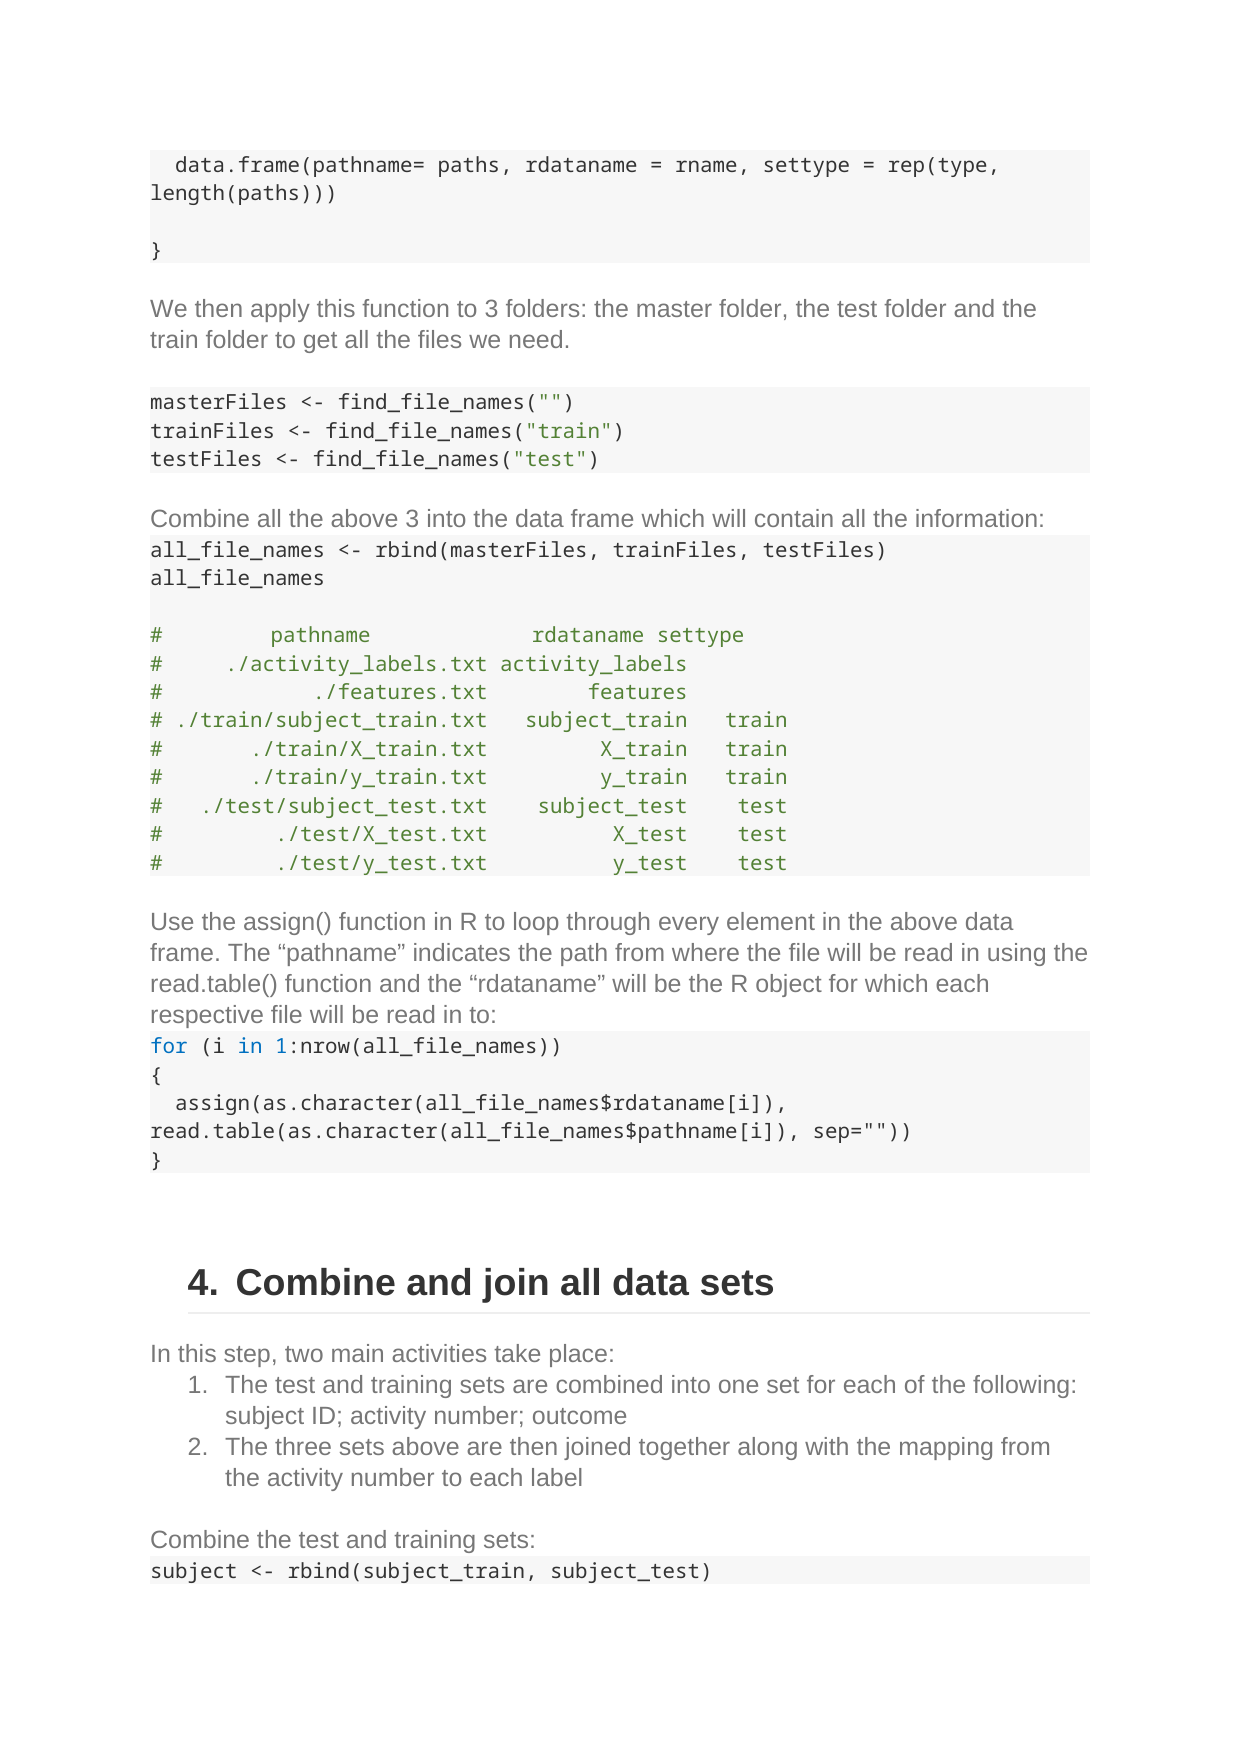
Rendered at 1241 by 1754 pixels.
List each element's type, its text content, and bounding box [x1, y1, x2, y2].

text # ./train/y_train.txt y_train train [150, 762, 1090, 791]
text masterFiles <- find_file_names("") [150, 387, 1090, 416]
text } [150, 235, 1090, 263]
text all_file_names <- rbind(masterFiles, trainFiles, testFiles) [150, 535, 1090, 563]
text # pathname rdataname settype [150, 620, 1090, 649]
text data.frame(pathname= paths, rdataname = rname, settype = rep(type, length(paths))) [150, 150, 1090, 207]
text { [150, 1060, 1090, 1088]
text trainFiles <- find_file_names("train") [150, 416, 1090, 444]
text # ./test/X_test.txt X_test test [150, 819, 1090, 848]
text Combine the test and training sets: [150, 1525, 1090, 1554]
text for (i in 1:nrow(all_file_names)) [150, 1031, 1090, 1060]
text subject <- rbind(subject_train, subject_test) [150, 1556, 1090, 1584]
text We then apply this function to 3 folders: the master folder, the test folder and the train folder to get all the files we need. [150, 294, 1090, 354]
text # ./activity_labels.txt activity_labels [150, 649, 1090, 677]
text } [150, 1145, 1090, 1173]
text all_file_names [150, 563, 1090, 592]
text In this step, two main activities take place: [150, 1339, 1090, 1367]
text testFiles <- find_file_names("test") [150, 444, 1090, 473]
list The test and training sets are combined into one set for each of the following: subject ID; activity number; outcome [187, 1370, 1090, 1429]
text assign(as.character(all_file_names$rdataname[i]), read.table(as.character(all_file_names$pathname[i]), sep="")) [150, 1088, 1090, 1145]
list Combine and join all data sets [187, 1261, 1090, 1314]
text # ./test/y_test.txt y_test test [150, 848, 1090, 876]
list The three sets above are then joined together along with the mapping from the activity number to each label [187, 1432, 1090, 1492]
text # ./train/subject_train.txt subject_train train [150, 706, 1090, 734]
text # ./train/X_train.txt X_train train [150, 734, 1090, 762]
text # ./features.txt features [150, 677, 1090, 706]
text # ./test/subject_test.txt subject_test test [150, 791, 1090, 819]
text Combine all the above 3 into the data frame which will contain all the information: [150, 504, 1090, 533]
text Use the assign() function in R to loop through every element in the above data frame. The “pathname” indicates the path from where the file will be read in using the read.table() function and the “rdataname” will be the R object for which each respective file will be read in to: [150, 907, 1090, 1029]
